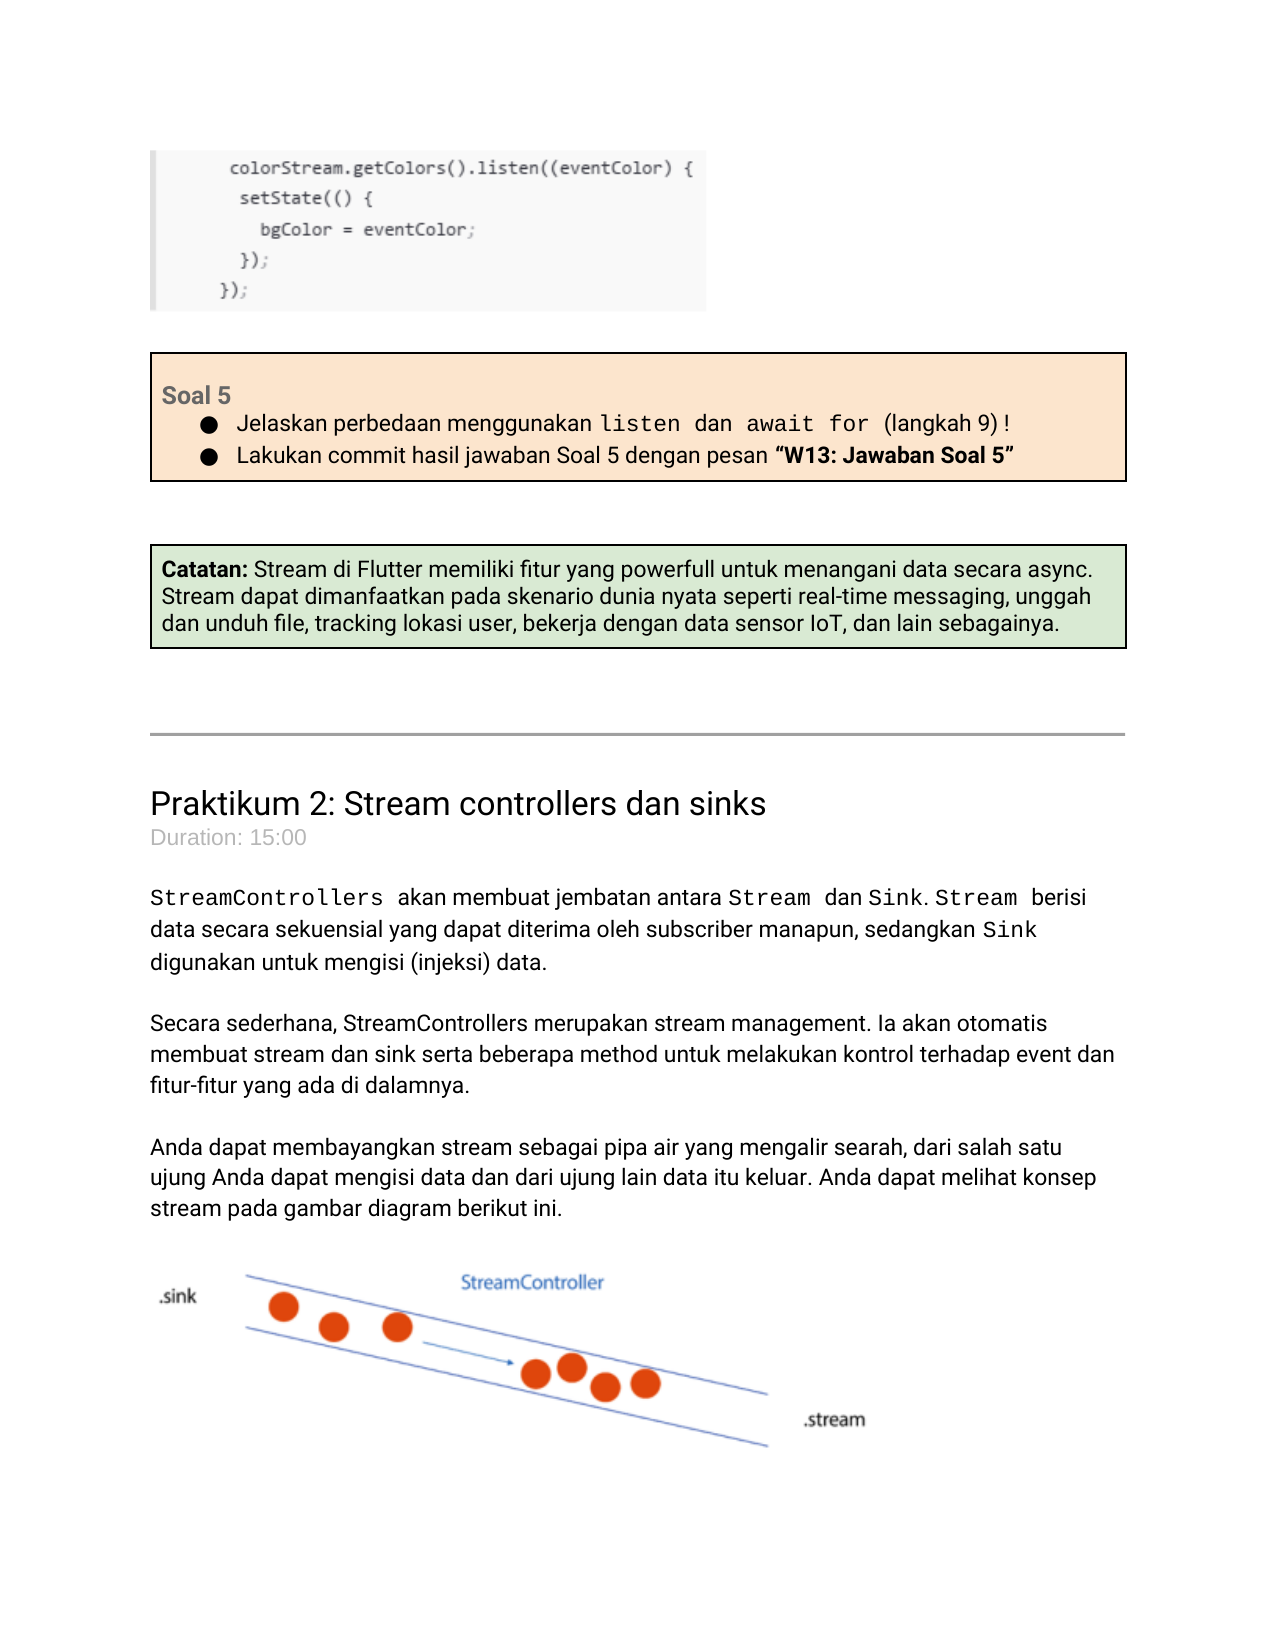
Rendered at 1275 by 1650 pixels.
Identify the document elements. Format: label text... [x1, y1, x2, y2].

text Anda dapat membayangkan stream sebagai pipa air yang mengalir searah, dari salah satu ujung Anda dapat mengisi data dan dari ujung lain data itu keluar. Anda dapat melihat konsep stream pada gambar diagram berikut ini. [150, 1134, 1125, 1222]
text StreamControllers akan membuat jembatan antara Stream dan Sink. Stream berisi data secara sekuensial yang dapat diterima oleh subscriber manapun, sedangkan Sink digunakan untuk mengisi (injeksi) data. [150, 884, 1125, 976]
subtitle Praktikum 2: Stream controllers dan sinks [150, 784, 1125, 823]
picture [150, 1257, 882, 1465]
picture [150, 150, 707, 318]
table_header Catatan: Stream di Flutter memiliki fitur yang powerfull untuk menangani data secara async. Stream dapat dimanfaatkan pada skenario dunia nyata seperti real-time messaging, unggah dan unduh file, tracking lokasi user, bekerja dengan data sensor IoT, dan lain sebagainya. [152, 546, 1125, 647]
text Secara sederhana, StreamControllers merupakan stream management. Ia akan otomatis membuat stream dan sink serta beberapa method untuk melakukan kontrol terhadap event dan fitur-fitur yang ada di dalamnya. [150, 1010, 1125, 1099]
text Duration: 15:00 [150, 823, 1125, 850]
table_header Soal 5 Jelaskan perbedaan menggunakan listen dan await for (langkah 9) ! Lakukan commit hasil jawaban Soal 5 dengan pesan “W13: Jawaban Soal 5” [152, 354, 1125, 480]
